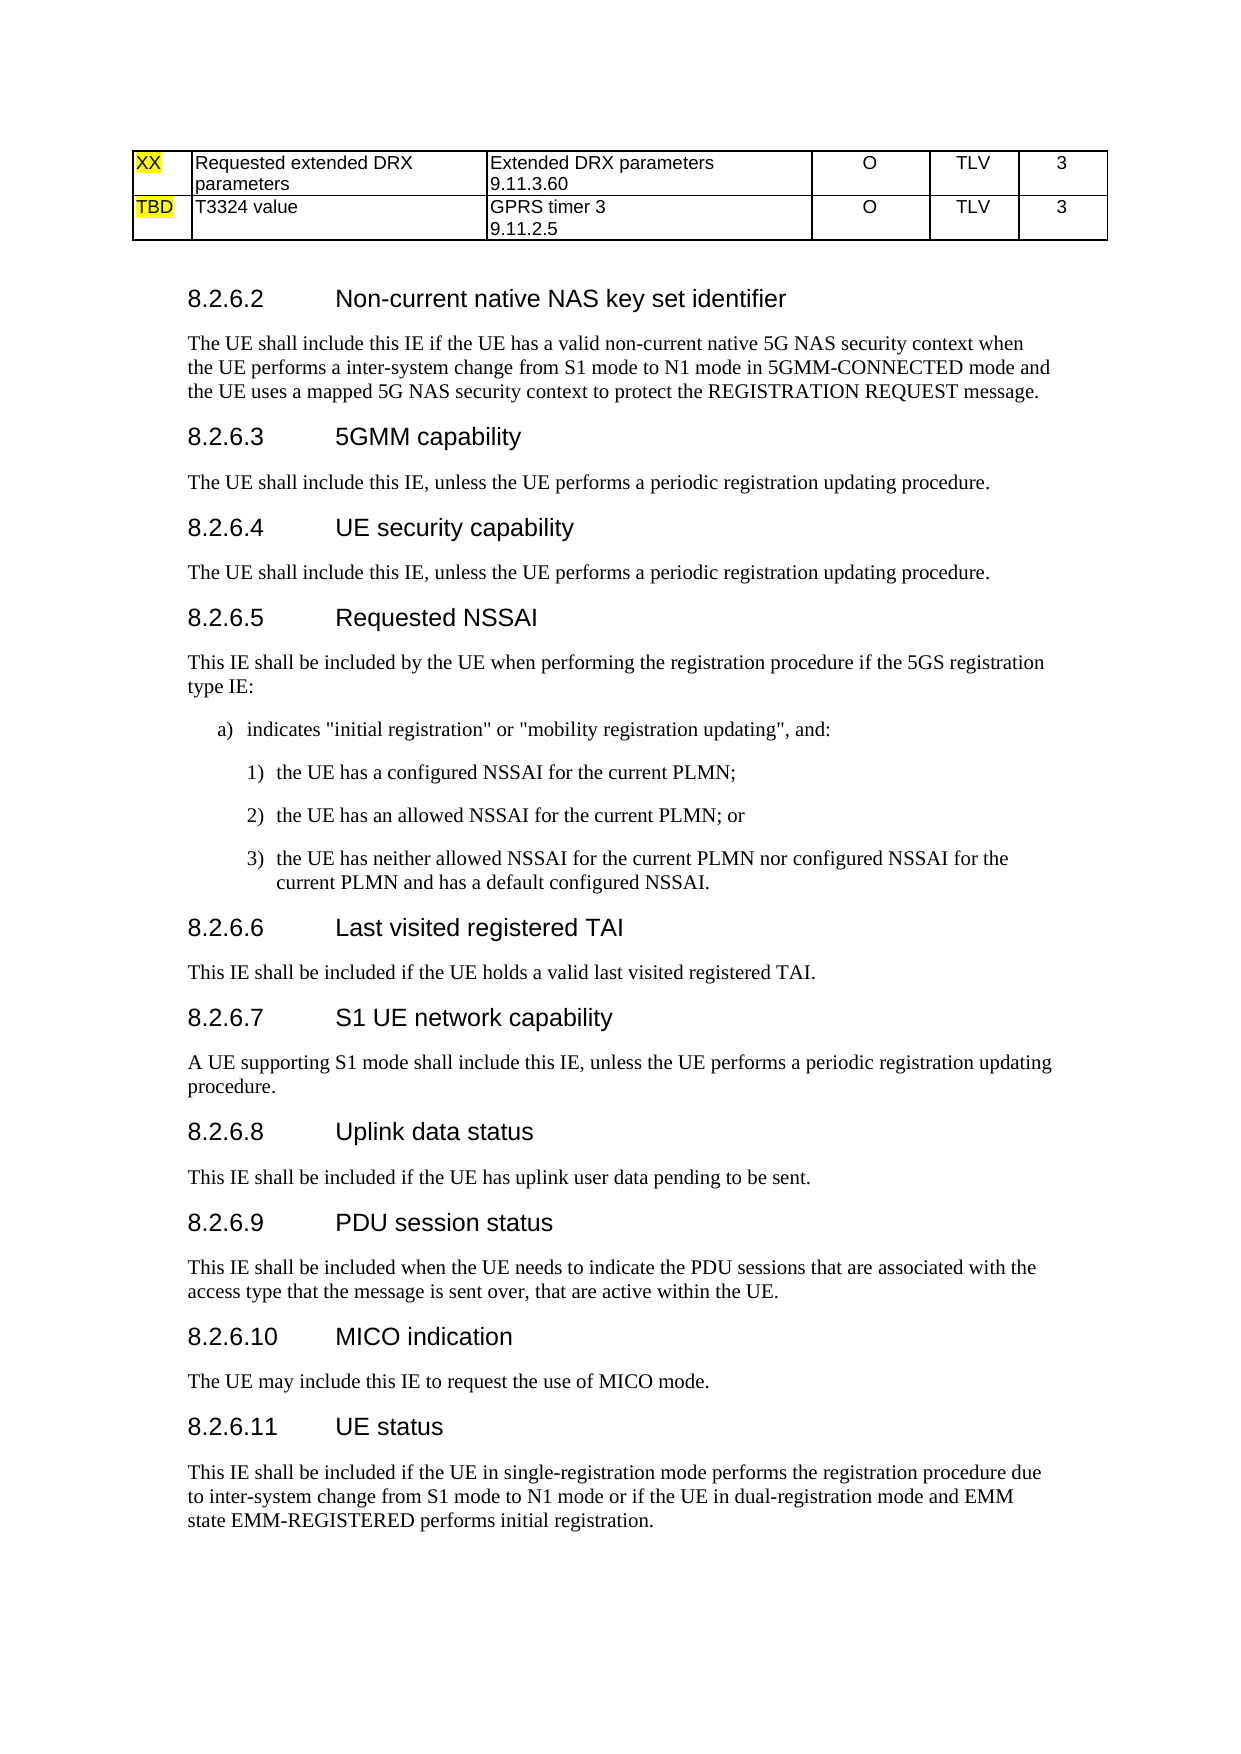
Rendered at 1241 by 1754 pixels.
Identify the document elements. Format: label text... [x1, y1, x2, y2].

table_cell GPRS timer 3 9.11.2.5 [488, 196, 811, 239]
table_cell TLV [931, 196, 1018, 239]
text 1) the UE has a configured NSSAI for the current PLMN; [247, 760, 1053, 784]
text This IE shall be included if the UE holds a valid last visited registered TAI. [187, 960, 1053, 984]
text 3) the UE has neither allowed NSSAI for the current PLMN nor configured NSSAI for the current PLMN and has a default configured NSSAI. [247, 846, 1053, 894]
text This IE shall be included if the UE has uplink user data pending to be sent. [187, 1165, 1053, 1189]
text The UE shall include this IE, unless the UE performs a periodic registration updating procedure. [187, 470, 1053, 494]
text 2) the UE has an allowed NSSAI for the current PLMN; or [247, 803, 1053, 827]
text This IE shall be included if the UE in single-registration mode performs the registration procedure due to inter-system change from S1 mode to N1 mode or if the UE in dual-registration mode and EMM state EMM-REGISTERED performs initial registration. [187, 1460, 1053, 1532]
text This IE shall be included by the UE when performing the registration procedure if the 5GS registration type IE: [187, 650, 1053, 698]
text a) indicates "initial registration" or "mobility registration updating", and: [217, 717, 1053, 741]
table_cell O [813, 196, 929, 239]
subtitle 8.2.6.4 UE security capability [187, 512, 1053, 541]
table_cell Extended DRX parameters 9.11.3.60 [488, 152, 811, 195]
table_cell TLV [931, 152, 1018, 195]
subtitle 8.2.6.8 Uplink data status [187, 1117, 1053, 1146]
table_cell T3324 value [193, 196, 486, 239]
subtitle 8.2.6.11 UE status [187, 1412, 1053, 1441]
table_cell 3 [1020, 152, 1107, 195]
table_cell TBD [134, 196, 191, 239]
text This IE shall be included when the UE needs to indicate the PDU sessions that are associated with the access type that the message is sent over, that are active within the UE. [187, 1255, 1053, 1303]
table_cell O [813, 152, 929, 195]
subtitle 8.2.6.2 Non-current native NAS key set identifier [187, 284, 1053, 312]
subtitle 8.2.6.7 S1 UE network capability [187, 1003, 1053, 1032]
text The UE may include this IE to request the use of MICO mode. [187, 1369, 1053, 1393]
subtitle 8.2.6.3 5GMM capability [187, 422, 1053, 451]
text A UE supporting S1 mode shall include this IE, unless the UE performs a periodic registration updating procedure. [187, 1050, 1053, 1098]
text The UE shall include this IE if the UE has a valid non-current native 5G NAS security context when the UE performs a inter-system change from S1 mode to N1 mode in 5GMM-CONNECTED mode and the UE uses a mapped 5G NAS security context to protect the REGISTRATION REQUEST message. [187, 331, 1053, 403]
subtitle 8.2.6.9 PDU session status [187, 1207, 1053, 1236]
subtitle 8.2.6.10 MICO indication [187, 1322, 1053, 1351]
subtitle 8.2.6.6 Last visited registered TAI [187, 912, 1053, 941]
text The UE shall include this IE, unless the UE performs a periodic registration updating procedure. [187, 560, 1053, 584]
subtitle 8.2.6.5 Requested NSSAI [187, 603, 1053, 632]
table_cell XX [134, 152, 191, 195]
table_cell 3 [1020, 196, 1107, 239]
table_cell Requested extended DRX parameters [193, 152, 486, 195]
